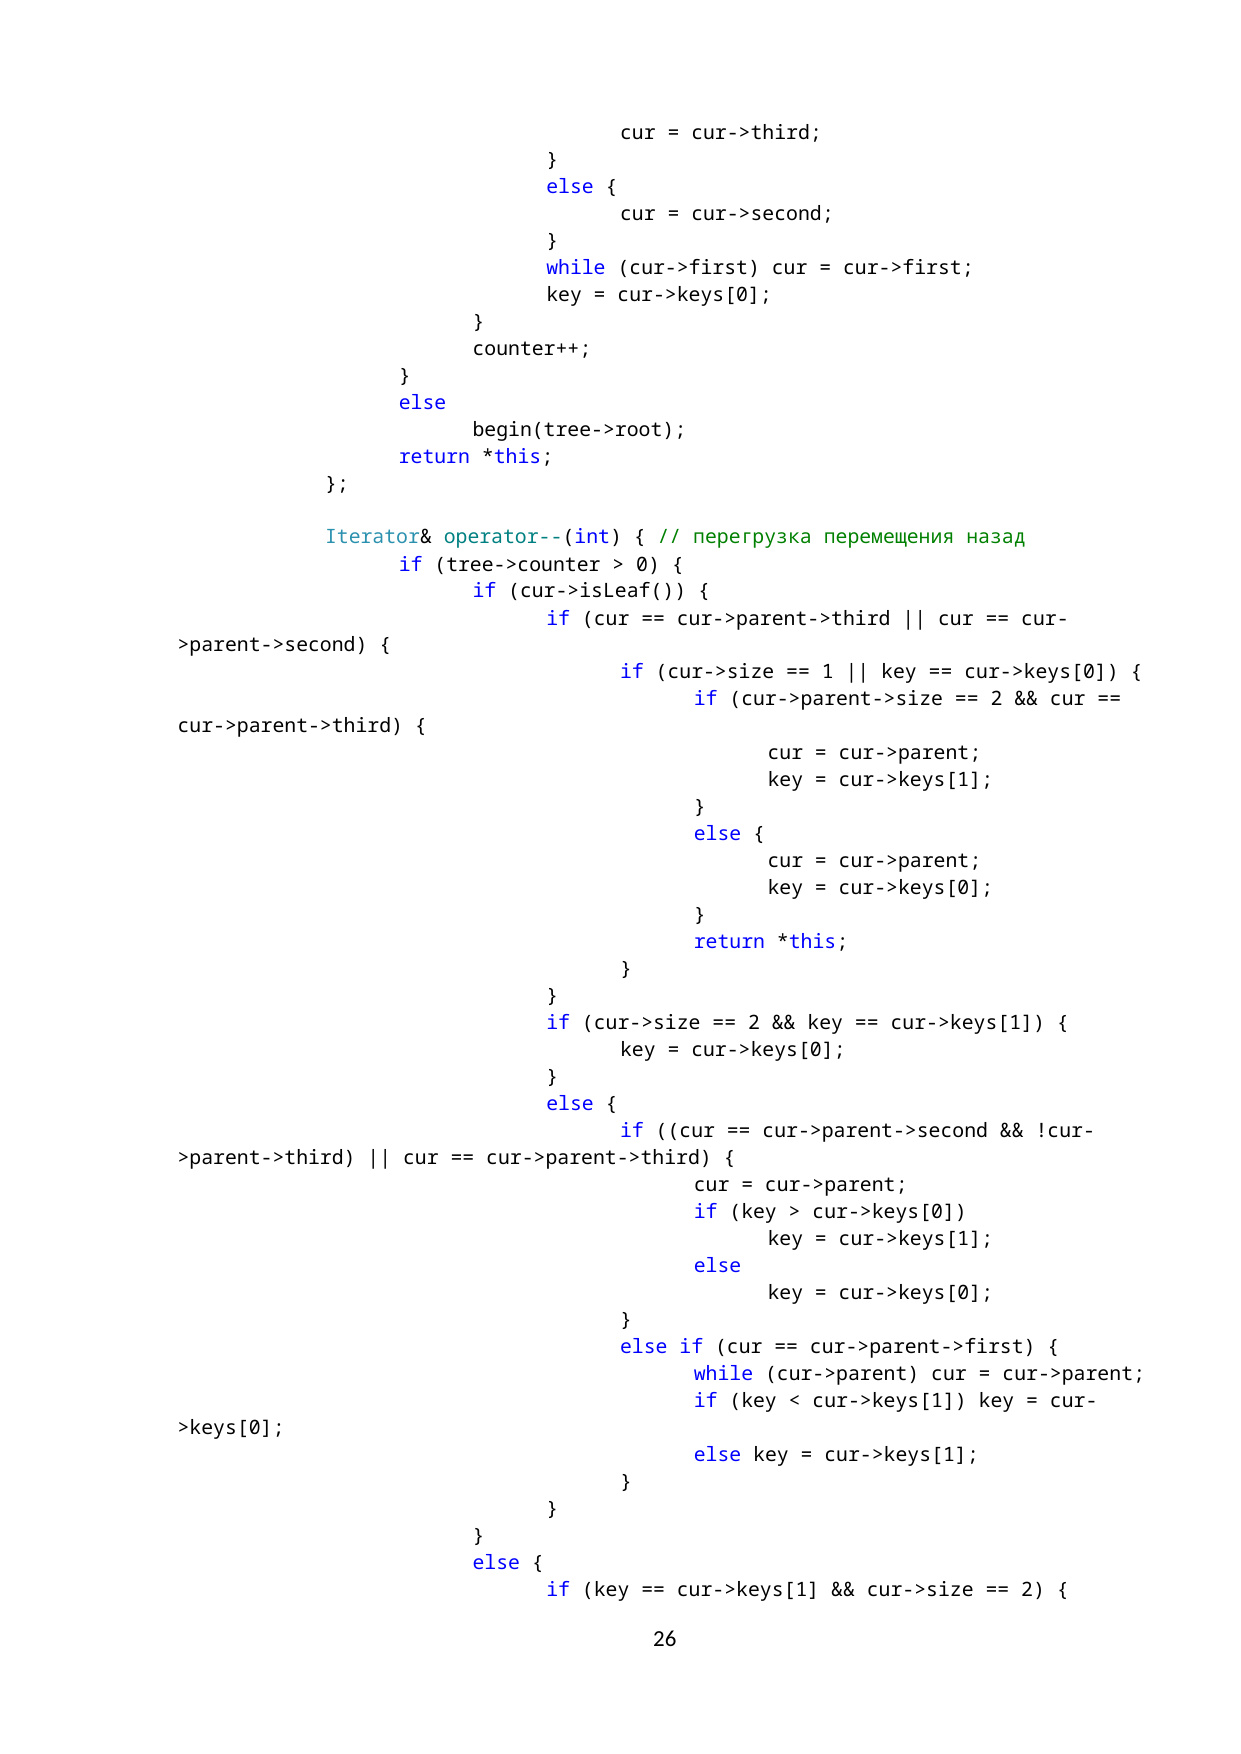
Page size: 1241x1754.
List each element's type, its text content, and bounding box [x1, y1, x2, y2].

text else key = cur->keys[1]; [177, 1440, 1152, 1467]
text } [177, 1467, 1152, 1494]
text cur = cur->parent; [177, 847, 1152, 873]
text key = cur->keys[0]; [177, 1035, 1152, 1062]
text if (tree->counter > 0) { [177, 550, 1152, 577]
text } [177, 1305, 1152, 1332]
text if (cur->isLeaf()) { [177, 577, 1152, 604]
text cur = cur->parent; [177, 1170, 1152, 1197]
text else { [177, 172, 1152, 199]
text begin(tree->root); [177, 415, 1152, 442]
text else [177, 388, 1152, 415]
text else if (cur == cur->parent->first) { [177, 1332, 1152, 1359]
text } [177, 1494, 1152, 1521]
text if (cur->size == 1 || key == cur->keys[0]) { [177, 658, 1152, 685]
text while (cur->first) cur = cur->first; [177, 253, 1152, 280]
text else [177, 1251, 1152, 1278]
text if (key < cur->keys[1]) key = cur->keys[0]; [177, 1386, 1152, 1440]
text key = cur->keys[0]; [177, 873, 1152, 901]
text else { [177, 819, 1152, 847]
text Iterator& operator--(int) { // перегрузка перемещения назад [177, 523, 1152, 550]
text if ((cur == cur->parent->second && !cur->parent->third) || cur == cur->parent->third) { [177, 1116, 1152, 1170]
text } [177, 307, 1152, 334]
text cur = cur->third; [177, 118, 1152, 145]
text while (cur->parent) cur = cur->parent; [177, 1359, 1152, 1386]
text } [177, 145, 1152, 172]
text } [177, 981, 1152, 1008]
text } [177, 793, 1152, 819]
text if (key == cur->keys[1] && cur->size == 2) { [177, 1575, 1152, 1602]
text } [177, 901, 1152, 927]
text } [177, 954, 1152, 981]
text cur = cur->second; [177, 199, 1152, 226]
text if (cur->parent->size == 2 && cur == cur->parent->third) { [177, 685, 1152, 739]
text key = cur->keys[0]; [177, 280, 1152, 307]
text return *this; [177, 927, 1152, 954]
text else { [177, 1548, 1152, 1575]
text if (key > cur->keys[0]) [177, 1197, 1152, 1224]
text return *this; [177, 442, 1152, 469]
text } [177, 361, 1152, 388]
text key = cur->keys[1]; [177, 766, 1152, 793]
text if (cur == cur->parent->third || cur == cur->parent->second) { [177, 604, 1152, 658]
text } [177, 1521, 1152, 1548]
text } [177, 226, 1152, 253]
text key = cur->keys[1]; [177, 1224, 1152, 1251]
text else { [177, 1089, 1152, 1116]
text } [177, 1062, 1152, 1089]
text }; [177, 469, 1152, 496]
text counter++; [177, 334, 1152, 361]
text key = cur->keys[0]; [177, 1278, 1152, 1305]
text if (cur->size == 2 && key == cur->keys[1]) { [177, 1008, 1152, 1035]
text cur = cur->parent; [177, 739, 1152, 766]
